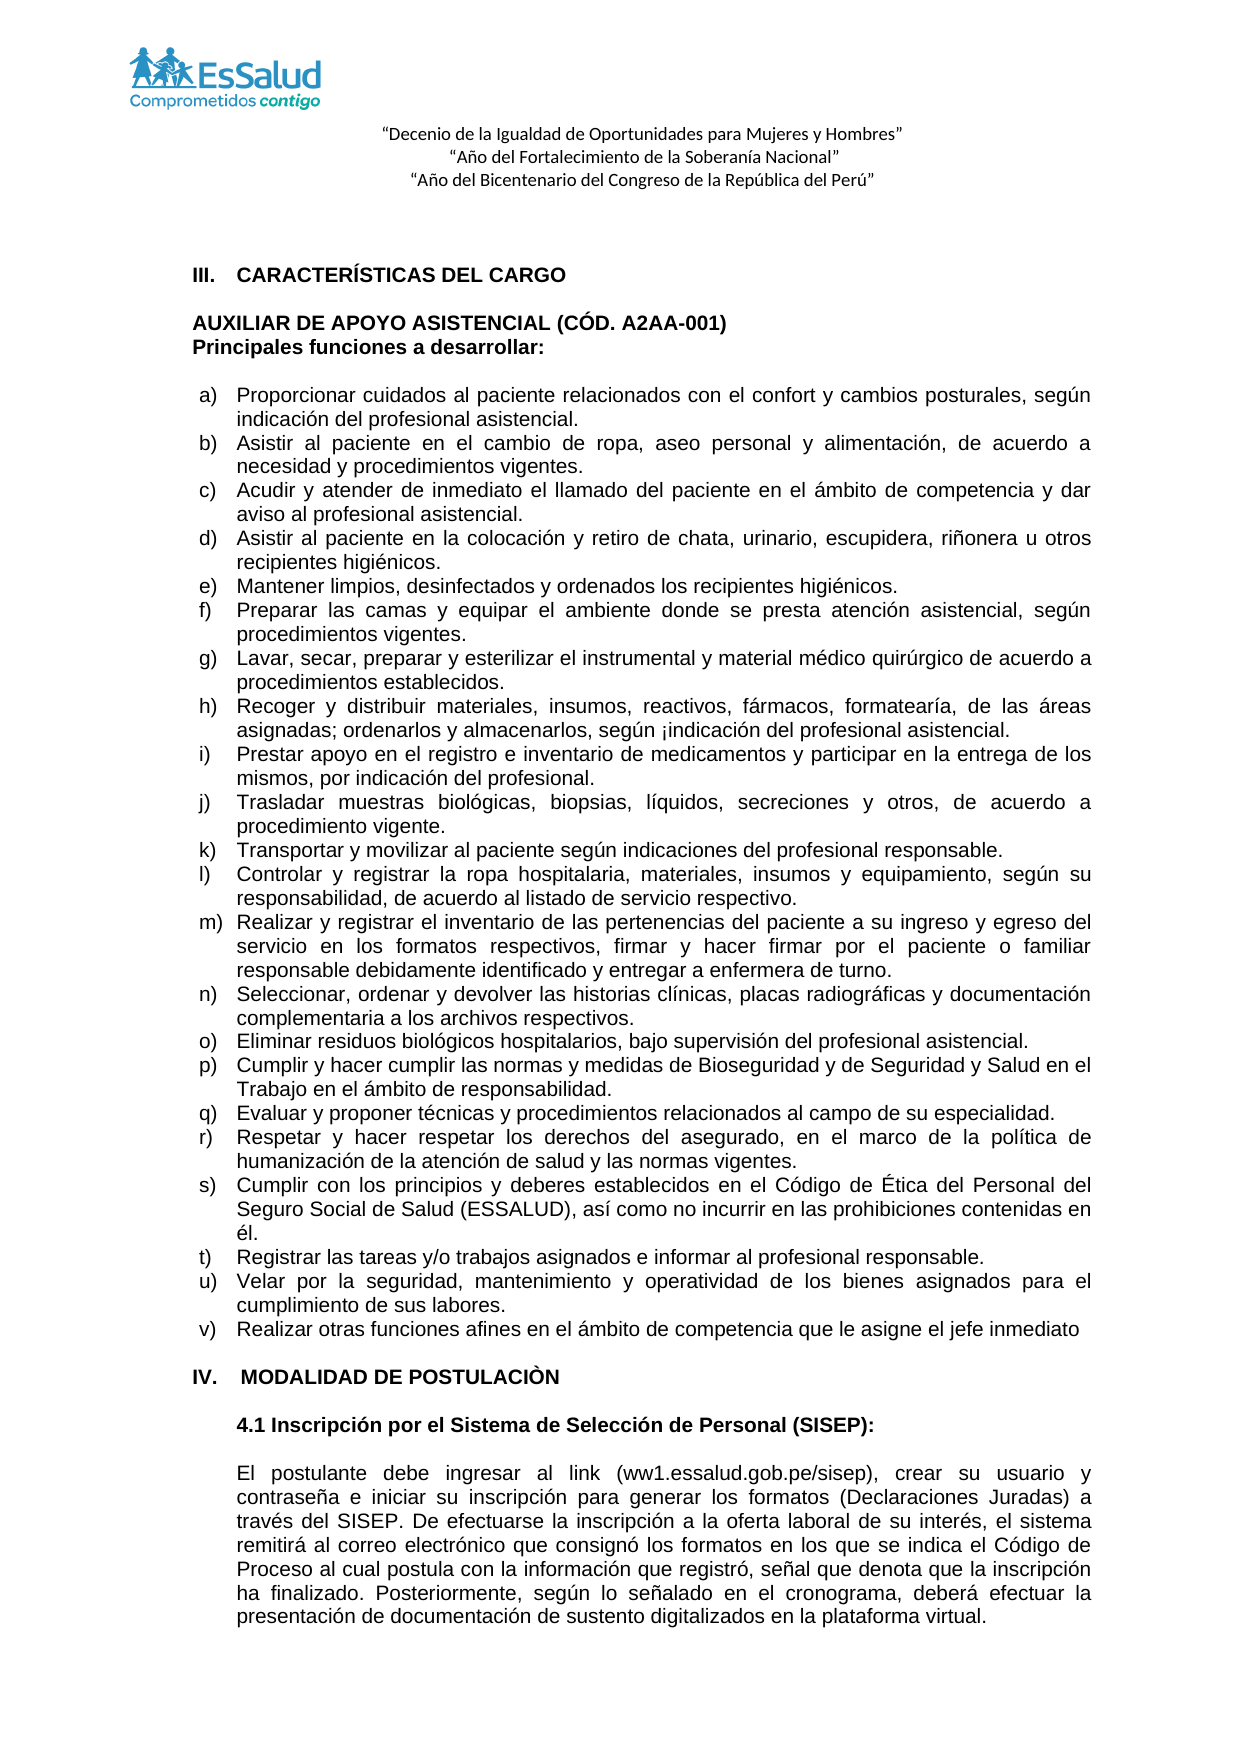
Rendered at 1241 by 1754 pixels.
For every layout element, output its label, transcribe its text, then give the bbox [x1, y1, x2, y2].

list Prestar apoyo en el registro e inventario de medicamentos y participar en la entrega de los mismos, por indicación del profesional. [199, 742, 1092, 790]
text Principales funciones a desarrollar: [192, 334, 1092, 358]
list Velar por la seguridad, mantenimiento y operatividad de los bienes asignados para el cumplimiento de sus labores. [199, 1269, 1092, 1317]
list Controlar y registrar la ropa hospitalaria, materiales, insumos y equipamiento, según su responsabilidad, de acuerdo al listado de servicio respectivo. [199, 862, 1092, 909]
list Proporcionar cuidados al paciente relacionados con el confort y cambios posturales, según indicación del profesional asistencial. [199, 382, 1092, 430]
list Asistir al paciente en el cambio de ropa, aseo personal y alimentación, de acuerdo a necesidad y procedimientos vigentes. [199, 430, 1092, 478]
list Seleccionar, ordenar y devolver las historias clínicas, placas radiográficas y documentación complementaria a los archivos respectivos. [199, 981, 1092, 1029]
list Respetar y hacer respetar los derechos del asegurado, en el marco de la política de humanización de la atención de salud y las normas vigentes. [199, 1125, 1092, 1173]
list Lavar, secar, preparar y esterilizar el instrumental y material médico quirúrgico de acuerdo a procedimientos establecidos. [199, 646, 1092, 694]
text IV. MODALIDAD DE POSTULACIÒN [192, 1365, 1092, 1389]
list Asistir al paciente en la colocación y retiro de chata, urinario, escupidera, riñonera u otros recipientes higiénicos. [199, 526, 1092, 574]
list Evaluar y proponer técnicas y procedimientos relacionados al campo de su especialidad. [199, 1101, 1092, 1125]
list Registrar las tareas y/o trabajos asignados e informar al profesional responsable. [199, 1245, 1092, 1269]
list Realizar y registrar el inventario de las pertenencias del paciente a su ingreso y egreso del servicio en los formatos respectivos, firmar y hacer firmar por el paciente o familiar responsable debidamente identificado y entregar a enfermera de turno. [199, 909, 1092, 981]
list Realizar otras funciones afines en el ámbito de competencia que le asigne el jefe inmediato [199, 1317, 1092, 1341]
list Eliminar residuos biológicos hospitalarios, bajo supervisión del profesional asistencial. [199, 1029, 1092, 1053]
list Transportar y movilizar al paciente según indicaciones del profesional responsable. [199, 838, 1092, 862]
text 4.1 Inscripción por el Sistema de Selección de Personal (SISEP): [236, 1413, 1092, 1437]
text El postulante debe ingresar al link (ww1.essalud.gob.pe/sisep), crear su usuario y contraseña e iniciar su inscripción para generar los formatos (Declaraciones Juradas) a través del SISEP. De efectuarse la inscripción a la oferta laboral de su interés, el sistema remitirá al correo electrónico que consignó los formatos en los que se indica el Código de Proceso al cual postula con la información que registró, señal que denota que la inscripción ha finalizado. Posteriormente, según lo señalado en el cronograma, deberá efectuar la presentación de documentación de sustento digitalizados en la plataforma virtual. [236, 1461, 1092, 1628]
text AUXILIAR DE APOYO ASISTENCIAL (CÓD. A2AA-001) [192, 311, 1092, 334]
list Cumplir con los principios y deberes establecidos en el Código de Ética del Personal del Seguro Social de Salud (ESSALUD), así como no incurrir en las prohibiciones contenidas en él. [199, 1173, 1092, 1245]
list Trasladar muestras biológicas, biopsias, líquidos, secreciones y otros, de acuerdo a procedimiento vigente. [199, 790, 1092, 838]
list Recoger y distribuir materiales, insumos, reactivos, fármacos, formatearía, de las áreas asignadas; ordenarlos y almacenarlos, según ¡indicación del profesional asistencial. [199, 694, 1092, 742]
list Cumplir y hacer cumplir las normas y medidas de Bioseguridad y de Seguridad y Salud en el Trabajo en el ámbito de responsabilidad. [199, 1053, 1092, 1101]
list Acudir y atender de inmediato el llamado del paciente en el ámbito de competencia y dar aviso al profesional asistencial. [199, 478, 1092, 526]
picture [121, 40, 325, 114]
list Mantener limpios, desinfectados y ordenados los recipientes higiénicos. [199, 574, 1092, 598]
list CARACTERÍSTICAS DEL CARGO [192, 263, 1092, 287]
list Preparar las camas y equipar el ambiente donde se presta atención asistencial, según procedimientos vigentes. [199, 598, 1092, 646]
